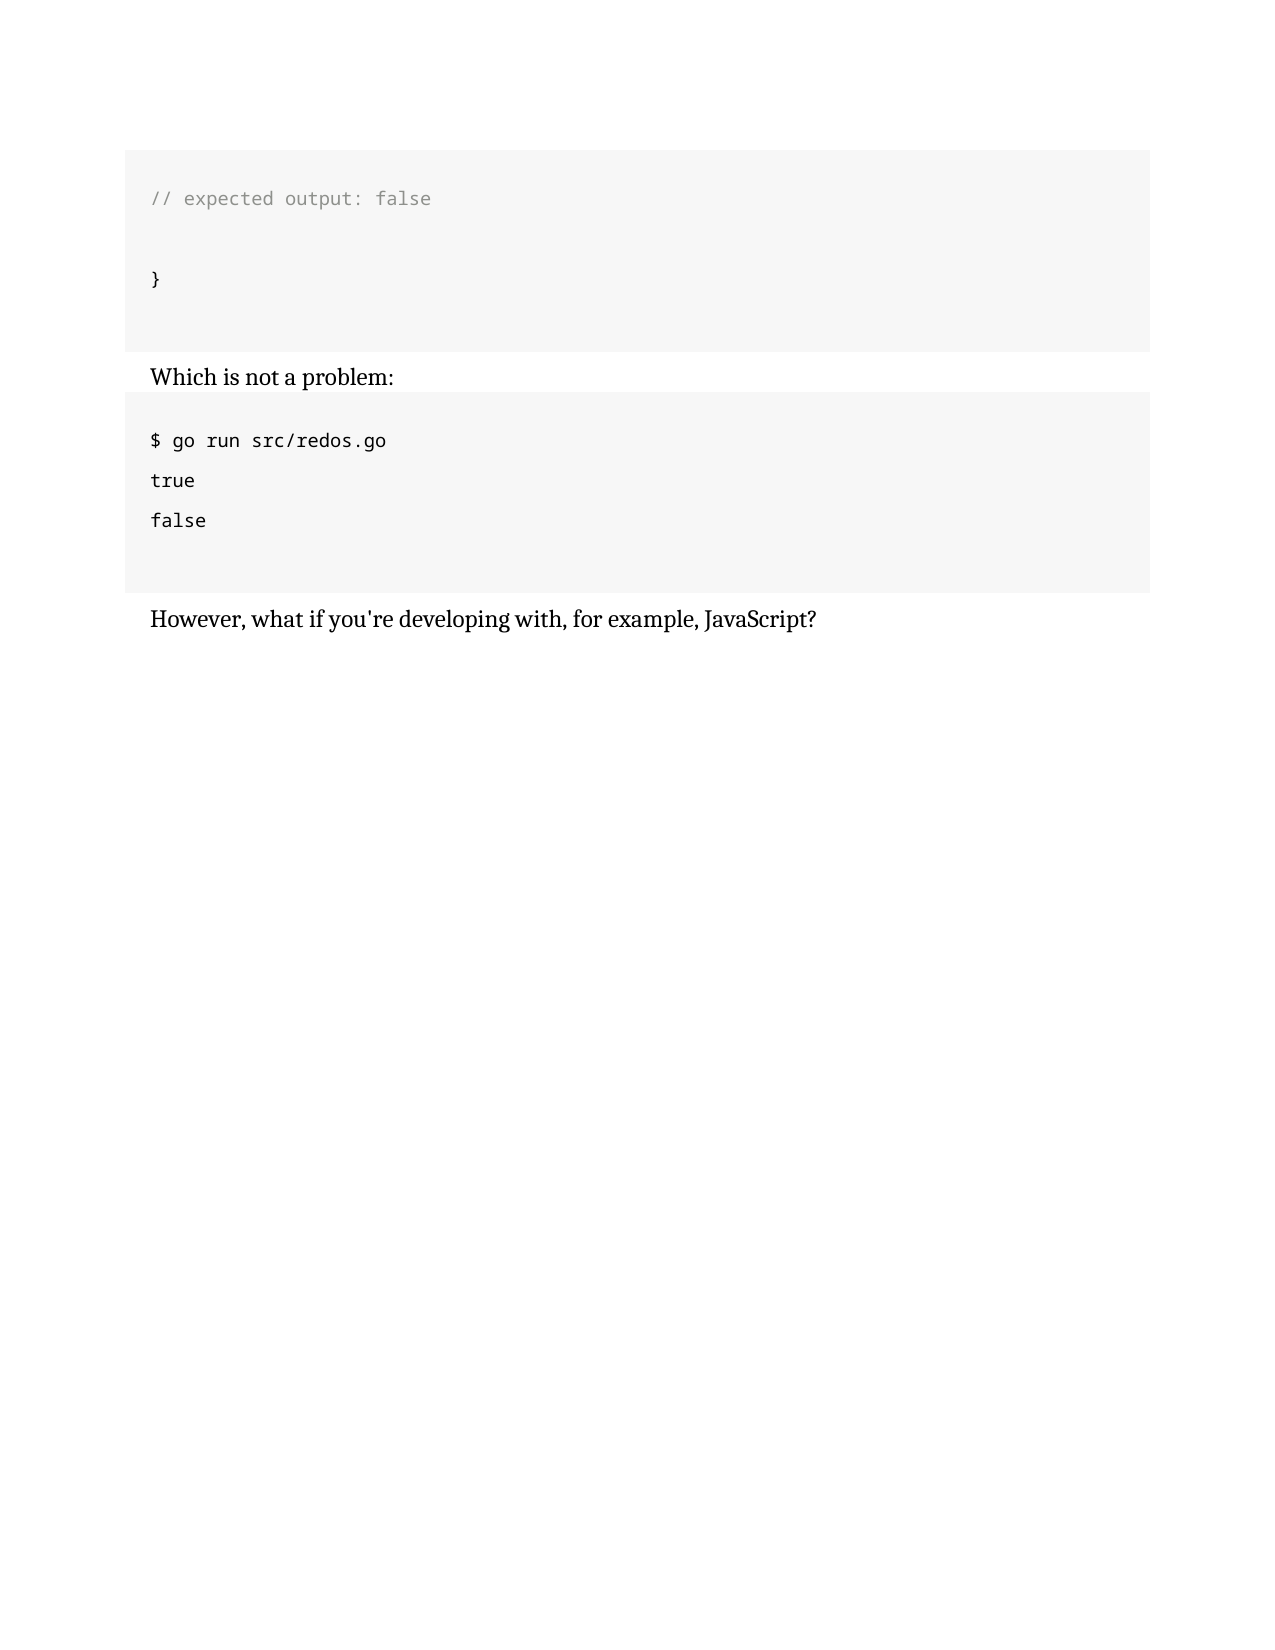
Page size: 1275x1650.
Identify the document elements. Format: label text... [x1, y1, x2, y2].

text However, what if you're developing with, for example, JavaScript? [150, 593, 1125, 633]
text Which is not a problem: [150, 352, 1125, 392]
text $ go run src/redos.go true false [125, 392, 1150, 593]
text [125, 150, 1150, 352]
